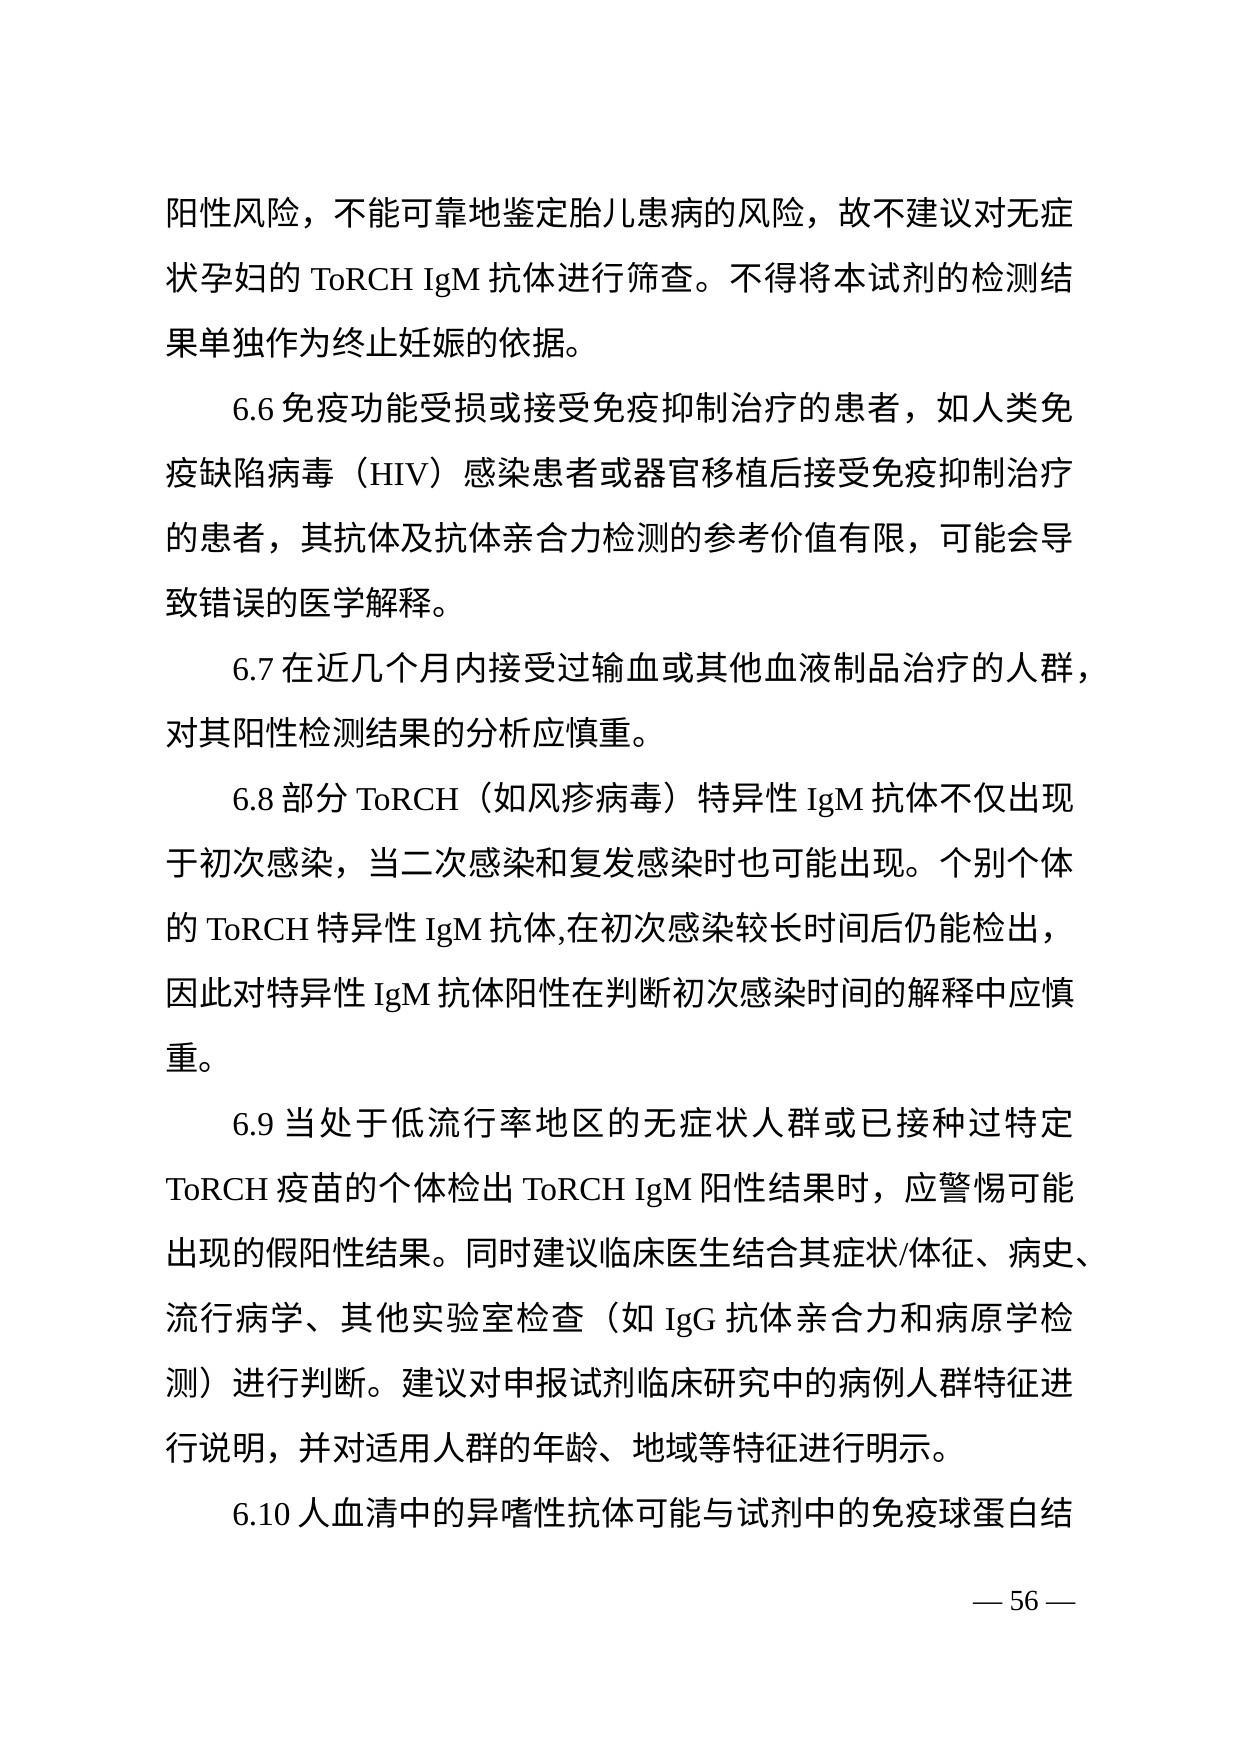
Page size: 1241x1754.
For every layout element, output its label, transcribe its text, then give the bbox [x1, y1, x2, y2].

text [165, 1478, 1075, 1543]
text 6.9当处于低流行率地区的无症状人群或已接种过特定ToRCH疫苗的个体检出ToRCH IgM阳性结果时，应警惕可能出现的假阳性结果。同时建议临床医生结合其症状/体征、病史、流行病学、其他实验室检查（如IgG抗体亲合力和病原学检测）进行判断。建议对申报试剂临床研究中的病例人群特征进行说明，并对适用人群的年龄、地域等特征进行明示。 [165, 1088, 1075, 1478]
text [165, 178, 1075, 373]
text 6.7在近几个月内接受过输血或其他血液制品治疗的人群，对其阳性检测结果的分析应慎重。 [165, 633, 1075, 763]
text 6.8部分ToRCH（如风疹病毒）特异性IgM抗体不仅出现于初次感染，当二次感染和复发感染时也可能出现。个别个体的ToRCH特异性IgM抗体,在初次感染较长时间后仍能检出，因此对特异性IgM抗体阳性在判断初次感染时间的解释中应慎重。 [165, 763, 1075, 1088]
text 6.6免疫功能受损或接受免疫抑制治疗的患者，如人类免疫缺陷病毒（HIV）感染患者或器官移植后接受免疫抑制治疗的患者，其抗体及抗体亲合力检测的参考价值有限，可能会导致错误的医学解释。 [165, 373, 1075, 633]
